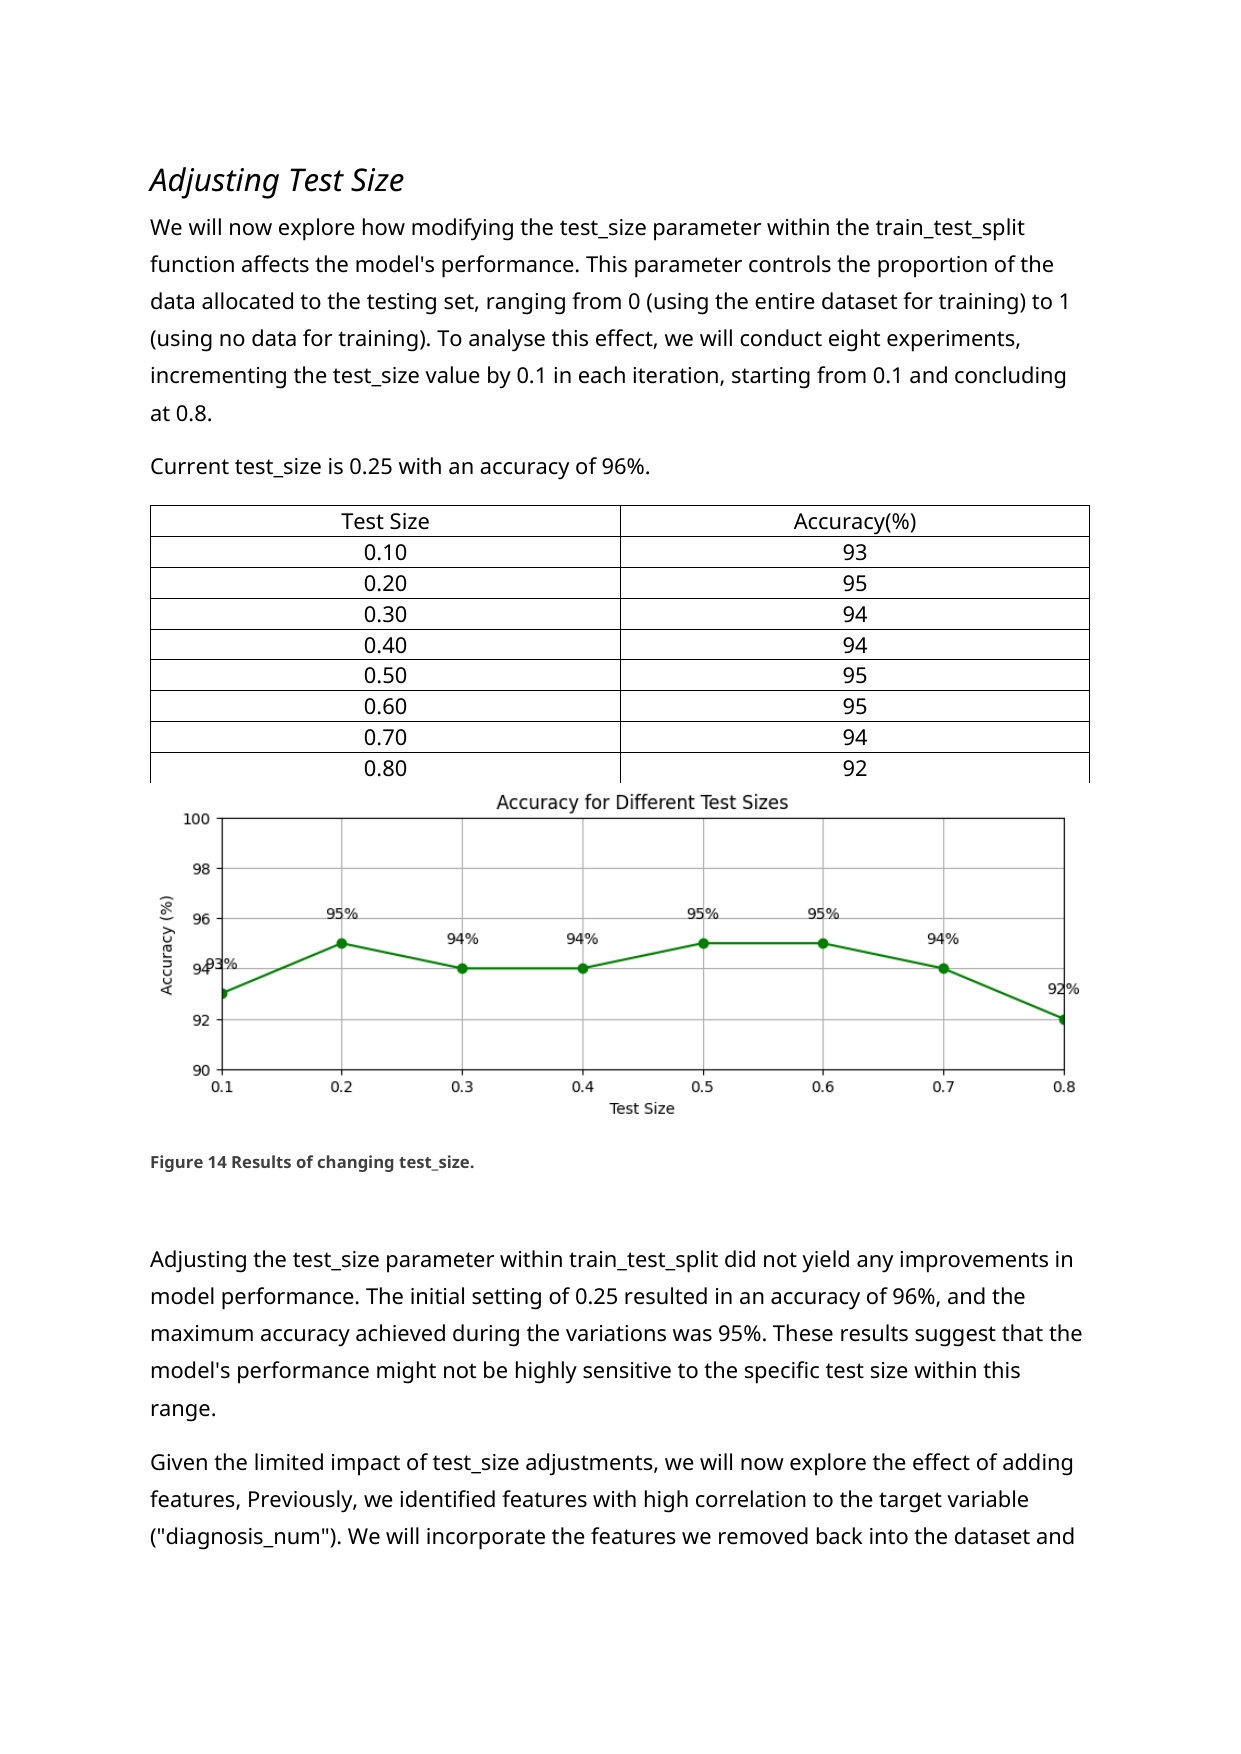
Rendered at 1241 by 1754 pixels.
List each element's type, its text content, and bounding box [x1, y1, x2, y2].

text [150, 1446, 1090, 1551]
table_cell 0.40 [151, 630, 620, 659]
table_cell 0.60 [151, 691, 620, 721]
table_cell 0.70 [151, 722, 620, 752]
table_cell 0.20 [151, 568, 620, 598]
table_cell 0.50 [151, 660, 620, 690]
table_cell 94 [621, 630, 1089, 659]
table_cell 94 [621, 722, 1089, 752]
picture [150, 783, 1091, 1127]
table_header Accuracy(%) [621, 506, 1089, 536]
text Figure 14 Results of changing test_size. [150, 1151, 1090, 1173]
table_cell 95 [621, 660, 1089, 690]
table_cell 93 [621, 537, 1089, 567]
subtitle Adjusting Test Size [150, 158, 1090, 201]
table_cell 95 [621, 691, 1089, 721]
text Adjusting the test_size parameter within train_test_split did not yield any improvements in model performance. The initial setting of 0.25 resulted in an accuracy of 96%, and the maximum accuracy achieved during the variations was 95%. These results suggest that the model's performance might not be highly sensitive to the specific test size within this range. [150, 1244, 1090, 1422]
table_cell 94 [621, 599, 1089, 628]
table_cell 0.30 [151, 599, 620, 628]
table_cell 95 [621, 568, 1089, 598]
text Current test_size is 0.25 with an accuracy of 96%. [150, 451, 1090, 481]
table_cell 92 [621, 753, 1089, 783]
table_header Test Size [151, 506, 620, 536]
table_cell 0.80 [151, 753, 620, 783]
table_cell 0.10 [151, 537, 620, 567]
text We will now explore how modifying the test_size parameter within the train_test_split function affects the model's performance. This parameter controls the proportion of the data allocated to the testing set, ranging from 0 (using the entire dataset for training) to 1 (using no data for training). To analyse this effect, we will conduct eight experiments, incrementing the test_size value by 0.1 in each iteration, starting from 0.1 and concluding at 0.8. [150, 212, 1090, 427]
